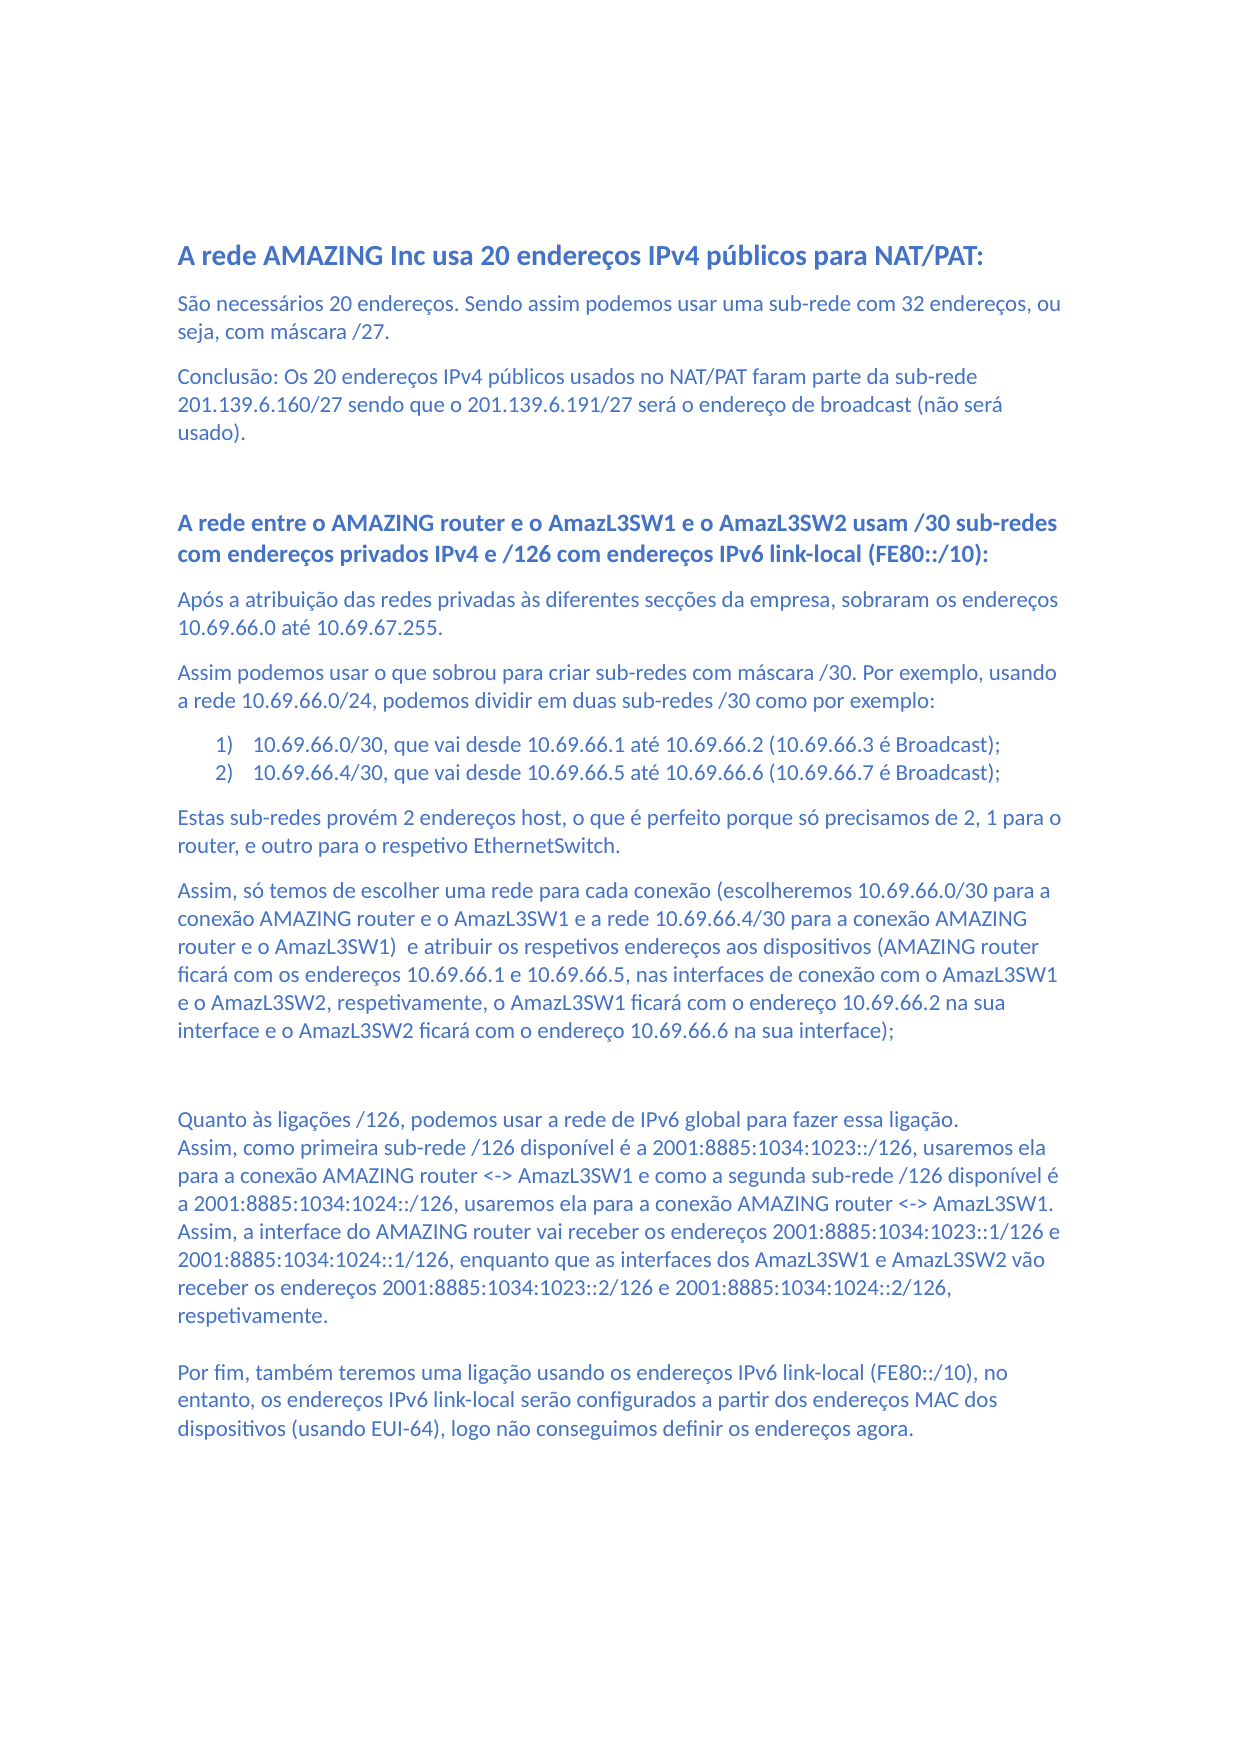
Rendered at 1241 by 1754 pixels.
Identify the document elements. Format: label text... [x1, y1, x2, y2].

list 10.69.66.4/30, que vai desde 10.69.66.5 até 10.69.66.6 (10.69.66.7 é Broadcast); [215, 758, 1063, 787]
text Estas sub-redes provém 2 endereços host, o que é perfeito porque só precisamos de 2, 1 para o router, e outro para o respetivo EthernetSwitch. [177, 803, 1063, 859]
text Assim podemos usar o que sobrou para criar sub-redes com máscara /30. Por exemplo, usando a rede 10.69.66.0/24, podemos dividir em duas sub-redes /30 como por exemplo: [177, 658, 1063, 714]
list 10.69.66.0/30, que vai desde 10.69.66.1 até 10.69.66.2 (10.69.66.3 é Broadcast); [215, 731, 1063, 758]
text Conclusão: Os 20 endereços IPv4 públicos usados no NAT/PAT faram parte da sub-rede 201.139.6.160/27 sendo que o 201.139.6.191/27 será o endereço de broadcast (não será usado). [177, 362, 1063, 446]
list Por fim, também teremos uma ligação usando os endereços IPv6 link-local (FE80::/10), no entanto, os endereços IPv6 link-local serão configurados a partir dos endereços MAC dos dispositivos (usando EUI-64), logo não conseguimos definir os endereços agora. [177, 1358, 1063, 1442]
text A rede AMAZING Inc usa 20 endereços IPv4 públicos para NAT/PAT: [177, 237, 1063, 273]
text Assim, só temos de escolher uma rede para cada conexão (escolheremos 10.69.66.0/30 para a conexão AMAZING router e o AmazL3SW1 e a rede 10.69.66.4/30 para a conexão AMAZING router e o AmazL3SW1) e atribuir os respetivos endereços aos dispositivos (AMAZING router ficará com os endereços 10.69.66.1 e 10.69.66.5, nas interfaces de conexão com o AmazL3SW1 e o AmazL3SW2, respetivamente, o AmazL3SW1 ficará com o endereço 10.69.66.2 na sua interface e o AmazL3SW2 ficará com o endereço 10.69.66.6 na sua interface); [177, 876, 1063, 1044]
list Assim, a interface do AMAZING router vai receber os endereços 2001:8885:1034:1023::1/126 e 2001:8885:1034:1024::1/126, enquanto que as interfaces dos AmazL3SW1 e AmazL3SW2 vão receber os endereços 2001:8885:1034:1023::2/126 e 2001:8885:1034:1024::2/126, respetivamente. [177, 1217, 1063, 1329]
text A rede entre o AMAZING router e o AmazL3SW1 e o AmazL3SW2 usam /30 sub-redes com endereços privados IPv4 e /126 com endereços IPv6 link-local (FE80::/10): [177, 507, 1063, 568]
list Assim, como primeira sub-rede /126 disponível é a 2001:8885:1034:1023::/126, usaremos ela para a conexão AMAZING router <-> AmazL3SW1 e como a segunda sub-rede /126 disponível é a 2001:8885:1034:1024::/126, usaremos ela para a conexão AMAZING router <-> AmazL3SW1. [177, 1133, 1063, 1217]
text Após a atribuição das redes privadas às diferentes secções da empresa, sobraram os endereços 10.69.66.0 até 10.69.67.255. [177, 585, 1063, 641]
text Quanto às ligações /126, podemos usar a rede de IPv6 global para fazer essa ligação. [177, 1105, 1063, 1133]
text São necessários 20 endereços. Sendo assim podemos usar uma sub-rede com 32 endereços, ou seja, com máscara /27. [177, 289, 1063, 345]
